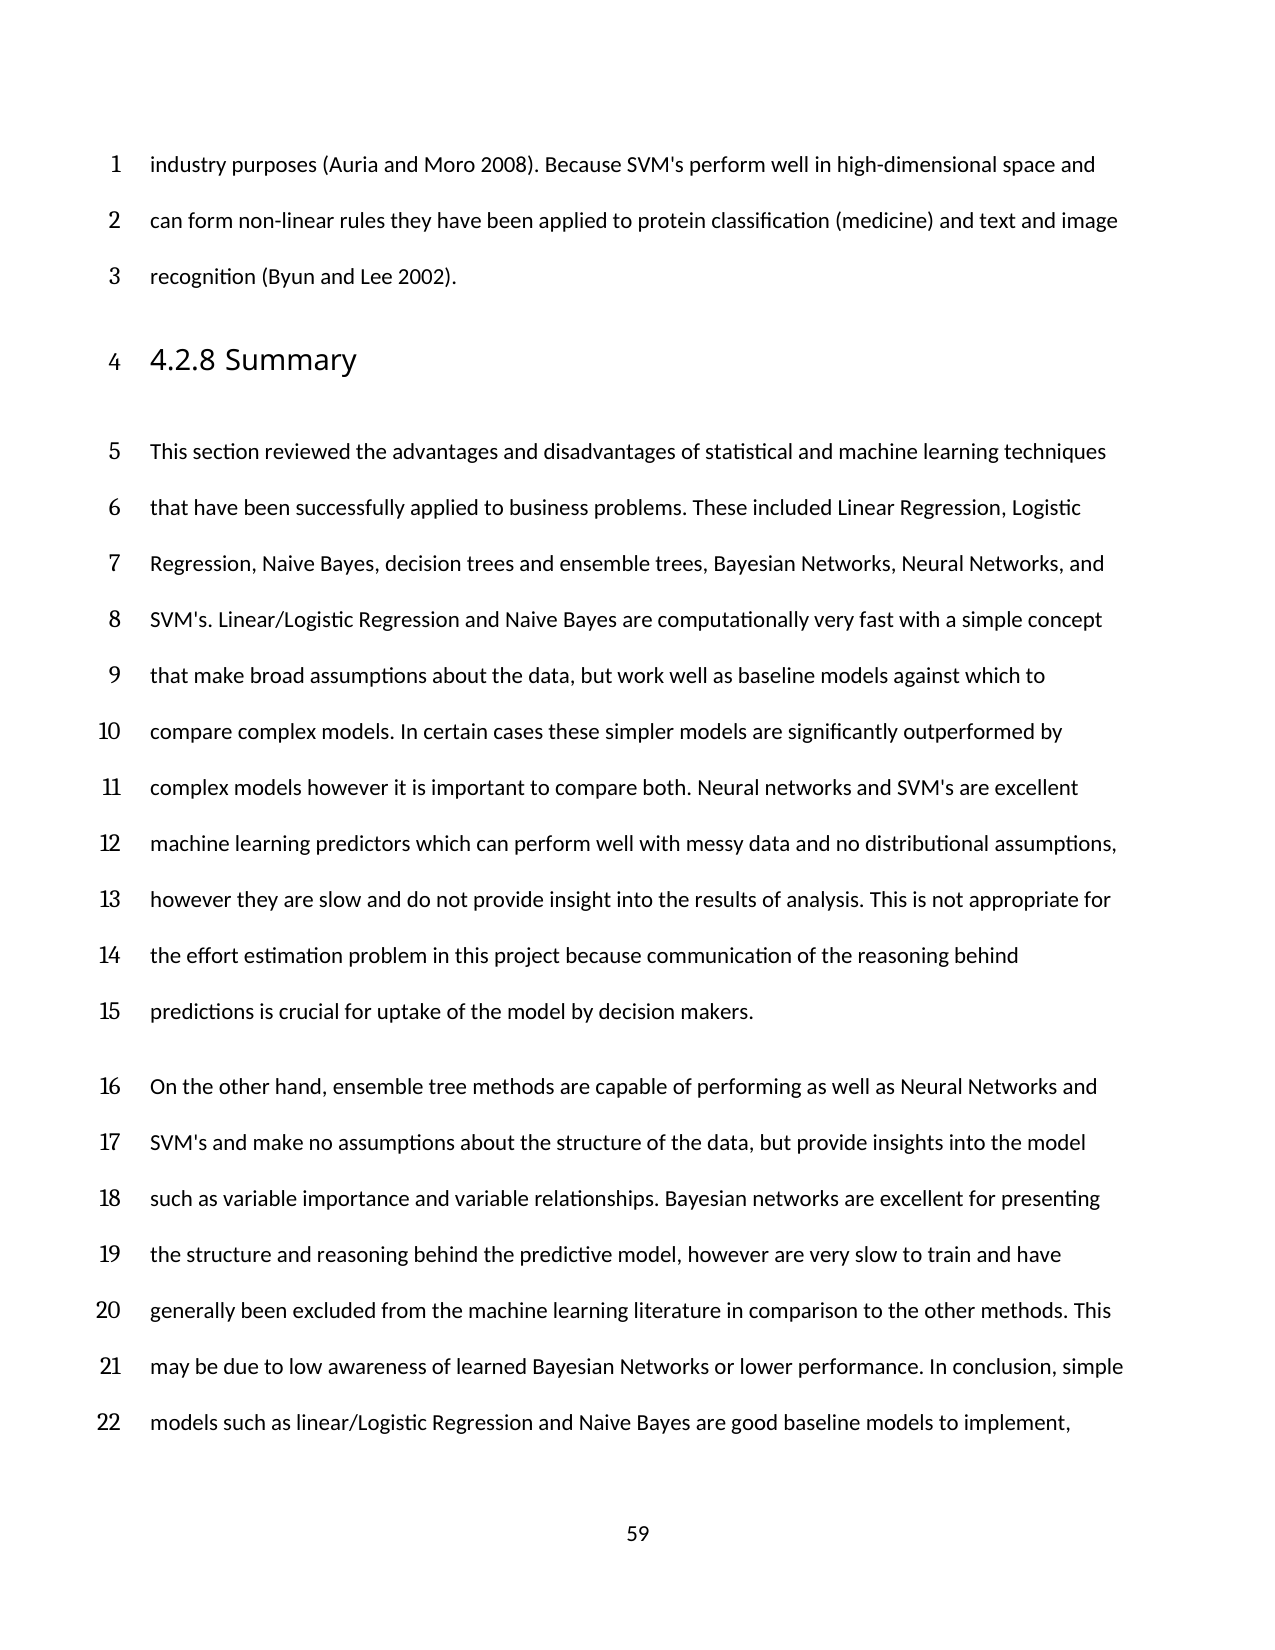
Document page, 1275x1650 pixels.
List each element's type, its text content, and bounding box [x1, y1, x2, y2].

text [150, 150, 1125, 290]
subtitle Summary [150, 339, 1125, 379]
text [150, 1072, 1125, 1437]
text This section reviewed the advantages and disadvantages of statistical and machine learning techniques that have been successfully applied to business problems. These included Linear Regression, Logistic Regression, Naive Bayes, decision trees and ensemble trees, Bayesian Networks, Neural Networks, and SVM's. Linear/Logistic Regression and Naive Bayes are computationally very fast with a simple concept that make broad assumptions about the data, but work well as baseline models against which to compare complex models. In certain cases these simpler models are significantly outperformed by complex models however it is important to compare both. Neural networks and SVM's are excellent machine learning predictors which can perform well with messy data and no distributional assumptions, however they are slow and do not provide insight into the results of analysis. This is not appropriate for the effort estimation problem in this project because communication of the reasoning behind predictions is crucial for uptake of the model by decision makers. [150, 437, 1125, 1026]
